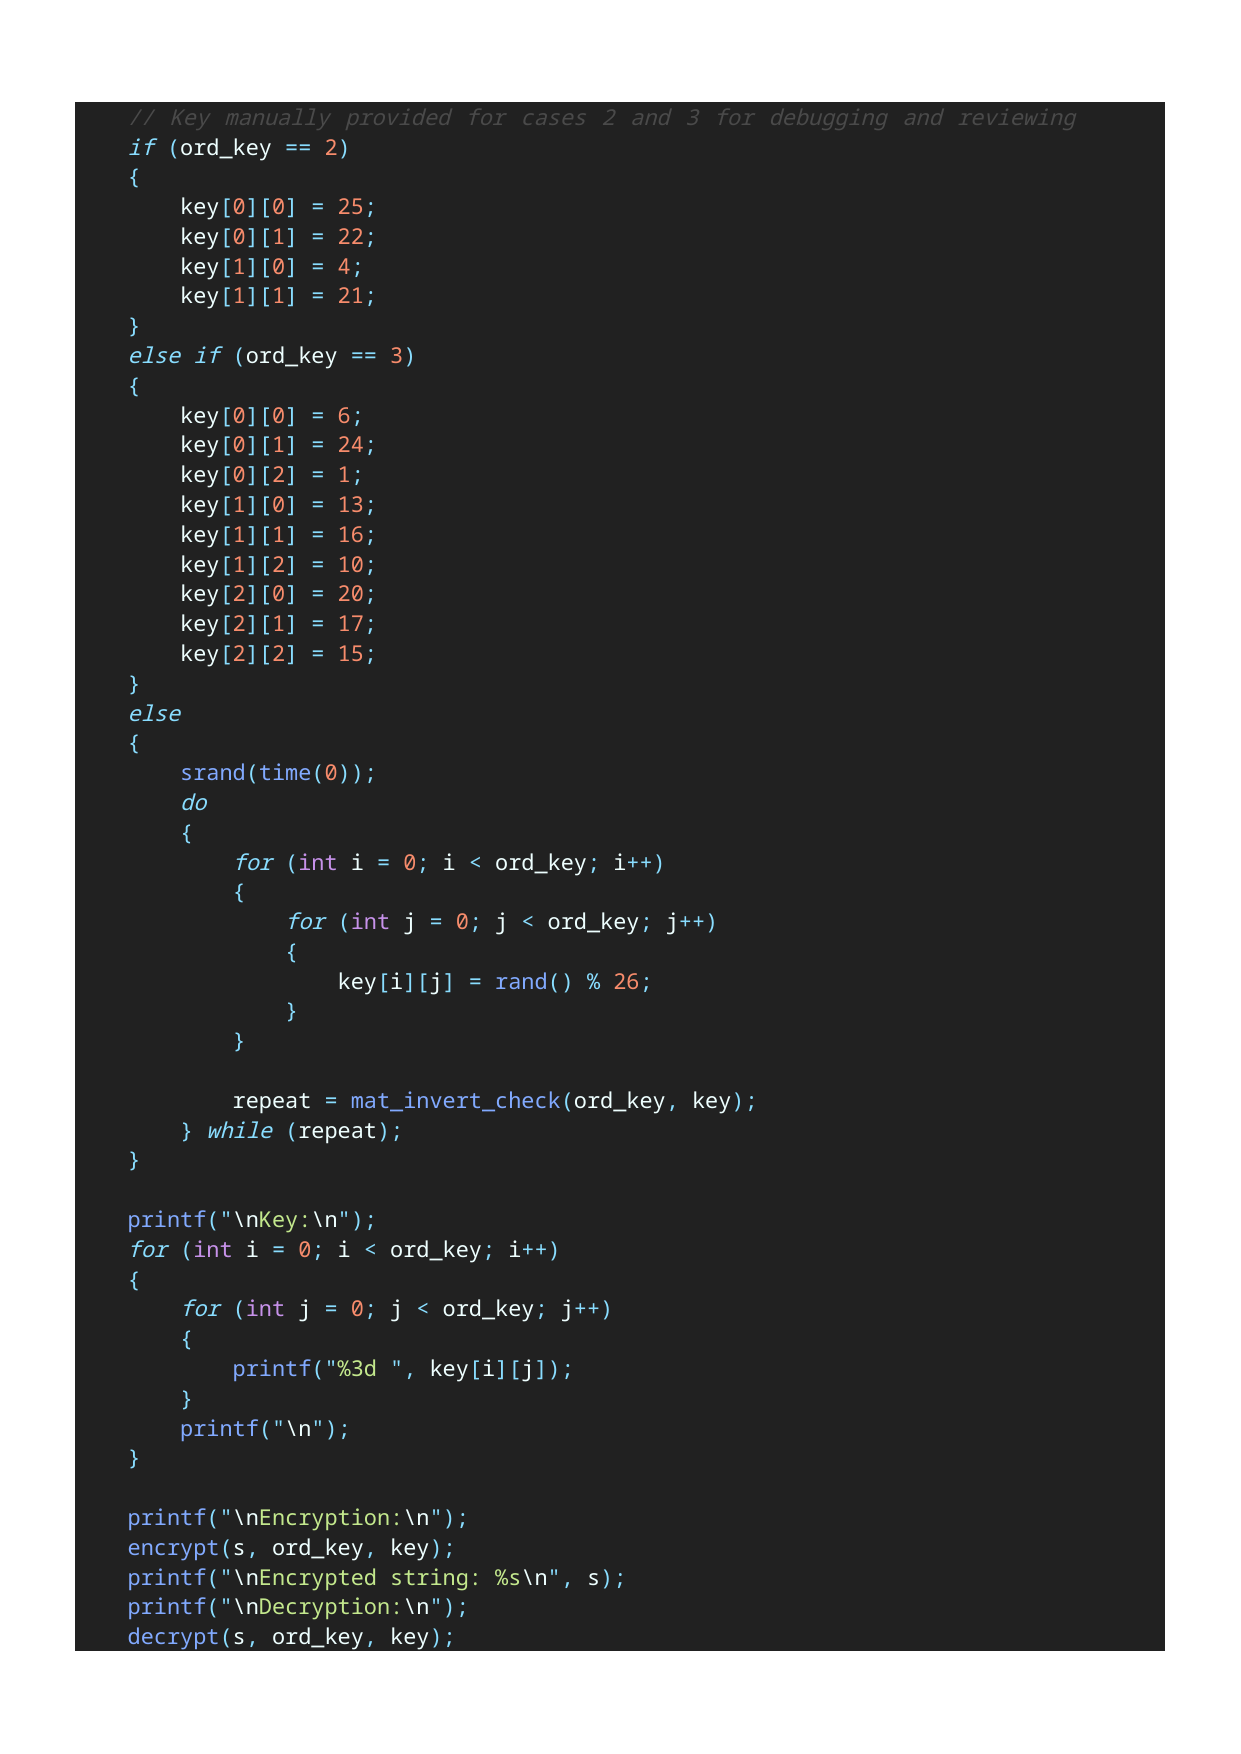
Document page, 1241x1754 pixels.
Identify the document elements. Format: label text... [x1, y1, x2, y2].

text do [75, 787, 1165, 817]
text for (int j = 0; j < ord_key; j++) [75, 906, 1165, 936]
text { [75, 370, 1165, 400]
text if (ord_key == 2) [75, 132, 1165, 161]
text } [75, 996, 1165, 1025]
text } [75, 1383, 1165, 1413]
text key[2][2] = 15; [75, 638, 1165, 668]
text srand(time(0)); [75, 757, 1165, 787]
text else if (ord_key == 3) [75, 340, 1165, 370]
text } [75, 1025, 1165, 1055]
text for (int j = 0; j < ord_key; j++) [75, 1293, 1165, 1323]
text key[0][0] = 6; [75, 400, 1165, 429]
text { [75, 876, 1165, 906]
text key[1][0] = 13; [75, 489, 1165, 519]
text printf("\nEncryption:\n"); [75, 1502, 1165, 1532]
text decrypt(s, ord_key, key); [75, 1621, 1165, 1651]
text key[0][0] = 25; [75, 191, 1165, 221]
text for (int i = 0; i < ord_key; i++) [75, 1234, 1165, 1264]
text } [75, 310, 1165, 340]
text key[0][1] = 24; [75, 429, 1165, 459]
text } [75, 1442, 1165, 1472]
text printf("\n"); [75, 1413, 1165, 1442]
text printf("\nDecryption:\n"); [75, 1591, 1165, 1621]
text { [75, 817, 1165, 847]
text encrypt(s, ord_key, key); [75, 1532, 1165, 1562]
text for (int i = 0; i < ord_key; i++) [75, 847, 1165, 876]
text key[1][2] = 10; [75, 549, 1165, 578]
text { [75, 161, 1165, 191]
text // Key manually provided for cases 2 and 3 for debugging and reviewing [75, 102, 1165, 132]
text repeat = mat_invert_check(ord_key, key); [75, 1085, 1165, 1115]
text key[2][1] = 17; [75, 608, 1165, 638]
text printf("\nKey:\n"); [75, 1204, 1165, 1234]
text key[1][1] = 21; [75, 281, 1165, 310]
text printf("%3d ", key[i][j]); [75, 1353, 1165, 1383]
text { [75, 727, 1165, 757]
text { [75, 1264, 1165, 1293]
text else [75, 698, 1165, 727]
text key[0][2] = 1; [75, 459, 1165, 489]
text key[0][1] = 22; [75, 221, 1165, 251]
text printf("\nEncrypted string: %s\n", s); [75, 1562, 1165, 1591]
text key[1][1] = 16; [75, 519, 1165, 549]
text } [75, 668, 1165, 698]
text { [75, 936, 1165, 966]
text key[i][j] = rand() % 26; [75, 966, 1165, 996]
text key[1][0] = 4; [75, 251, 1165, 281]
text { [75, 1323, 1165, 1353]
text } while (repeat); [75, 1115, 1165, 1144]
text } [75, 1144, 1165, 1174]
text key[2][0] = 20; [75, 578, 1165, 608]
